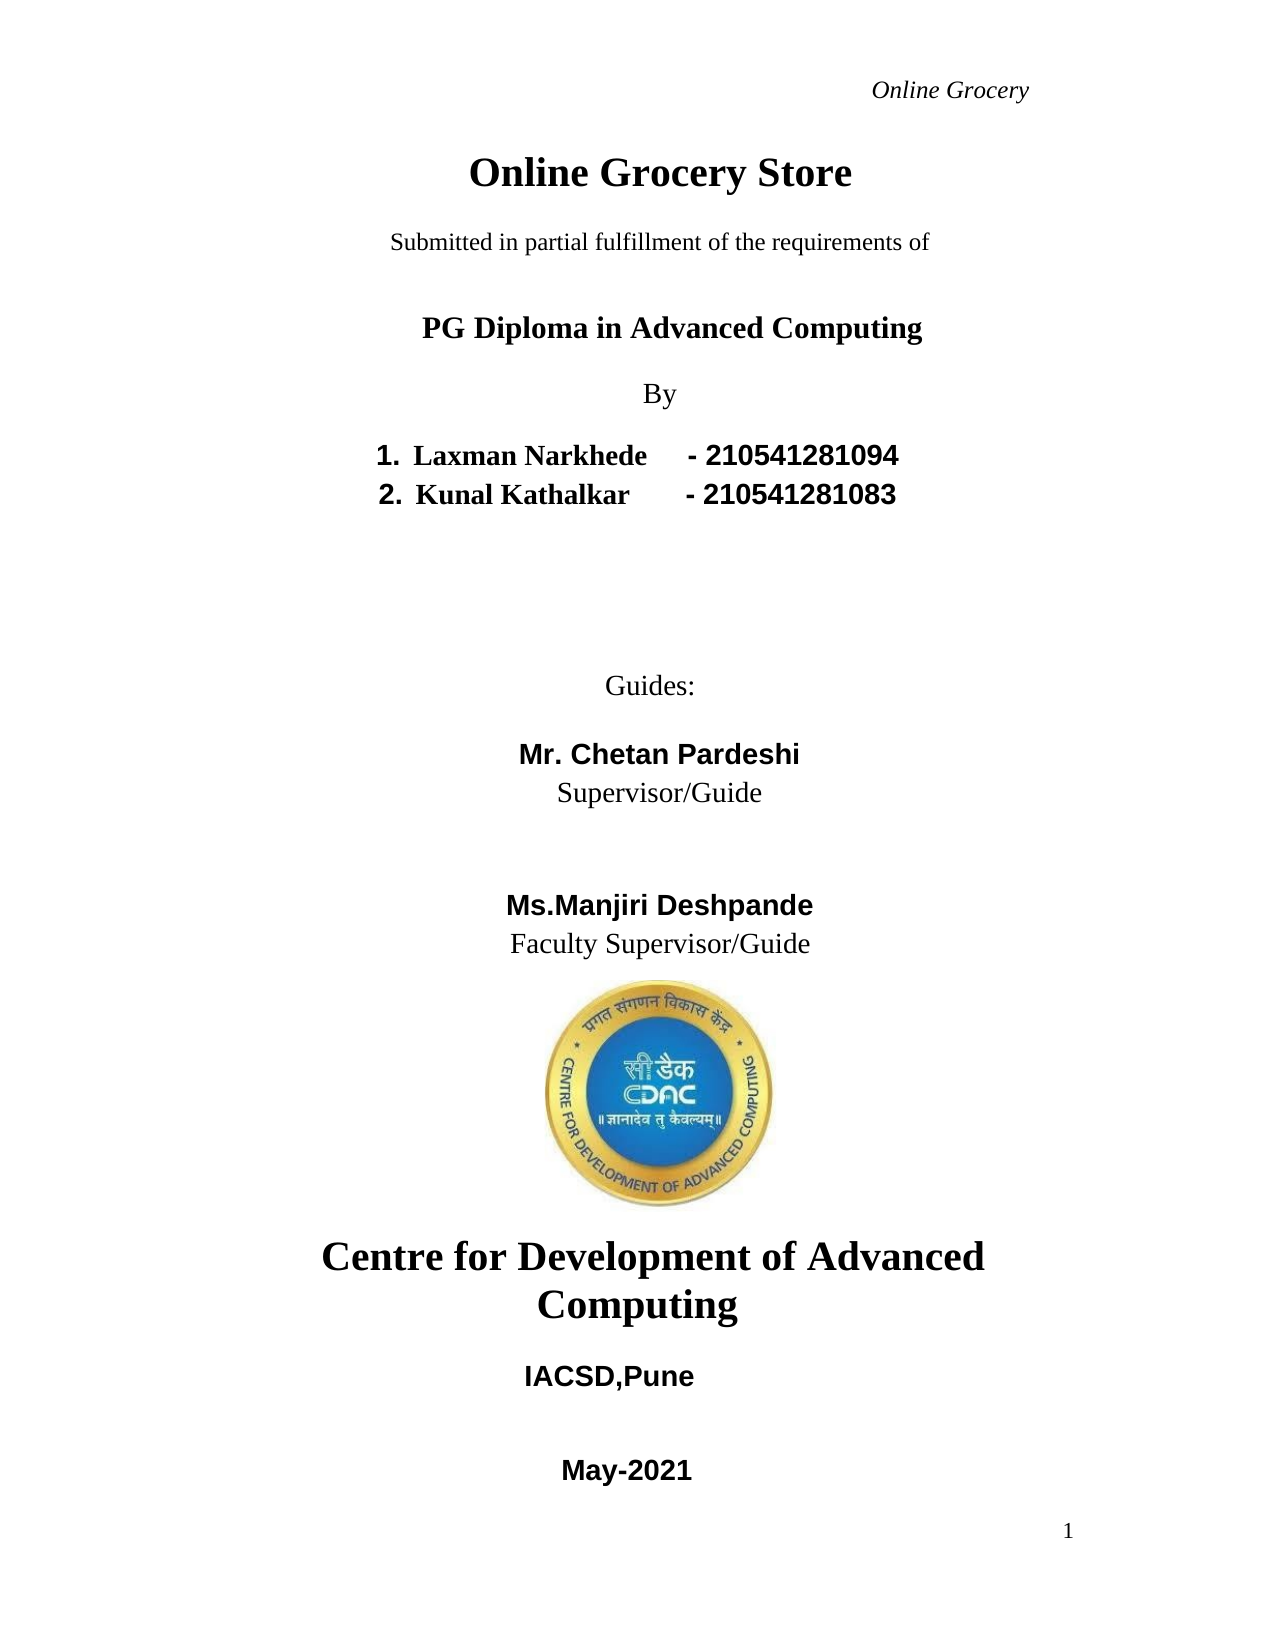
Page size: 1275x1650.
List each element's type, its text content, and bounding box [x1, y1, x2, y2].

text Faculty Supervisor/Guide [284, 926, 1035, 960]
subtitle Online Grocery Store [332, 148, 988, 196]
subtitle Centre for Development of Advanced Computing [239, 980, 1035, 1327]
text Mr. Chetan Pardeshi [284, 737, 1035, 770]
table_cell - 210541281083 [681, 475, 905, 653]
table_header - 210541281094 [681, 439, 905, 475]
text By [284, 376, 1035, 409]
text IACSD,Pune [164, 1359, 699, 1392]
text Guides: [284, 668, 1035, 701]
text May-2021 [164, 1453, 698, 1487]
text Supervisor/Guide [284, 775, 1035, 809]
picture [544, 980, 777, 1212]
table_header 1. Laxman Narkhede [371, 439, 681, 475]
text Submitted in partial fulfillment of the requirements of [284, 227, 1035, 256]
table_cell 2. Kunal Kathalkar [371, 475, 681, 653]
subtitle Ms.Manjiri Deshpande [284, 888, 1035, 921]
text PG Diploma in Advanced Computing [164, 309, 1035, 346]
